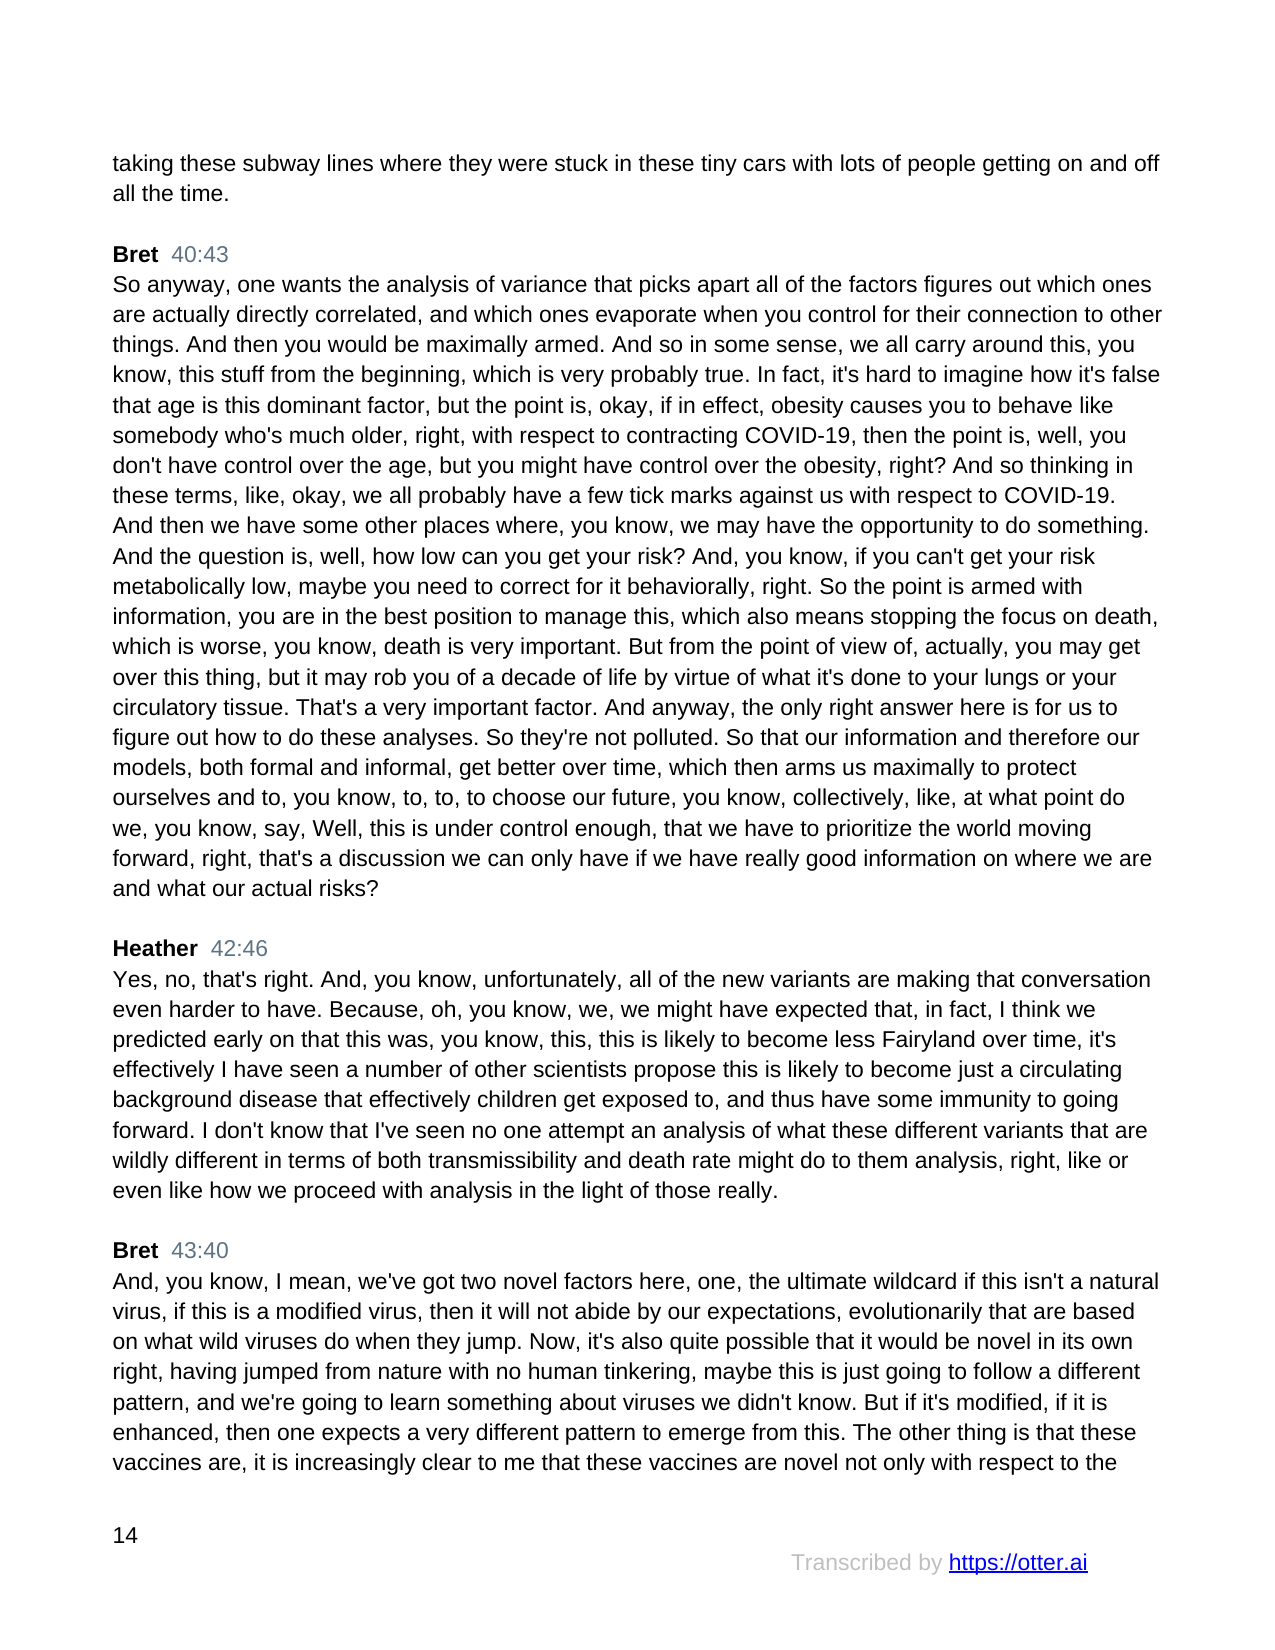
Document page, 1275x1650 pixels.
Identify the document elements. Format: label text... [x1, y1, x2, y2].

text Bret 40:43 [112, 241, 1162, 267]
text Heather 42:46 [112, 935, 1162, 962]
text So anyway, one wants the analysis of variance that picks apart all of the factors figures out which ones are actually directly correlated, and which ones evaporate when you control for their connection to other things. And then you would be maximally armed. And so in some sense, we all carry around this, you know, this stuff from the beginning, which is very probably true. In fact, it's hard to imagine how it's false that age is this dominant factor, but the point is, okay, if in effect, obesity causes you to behave like somebody who's much older, right, with respect to contracting COVID-19, then the point is, well, you don't have control over the age, but you might have control over the obesity, right? And so thinking in these terms, like, okay, we all probably have a few tick marks against us with respect to COVID-19. And then we have some other places where, you know, we may have the opportunity to do something. And the question is, well, how low can you get your risk? And, you know, if you can't get your risk metabolically low, maybe you need to correct for it behaviorally, right. So the point is armed with information, you are in the best position to manage this, which also means stopping the focus on death, which is worse, you know, death is very important. But from the point of view of, actually, you may get over this thing, but it may rob you of a decade of life by virtue of what it's done to your lungs or your circulatory tissue. That's a very important factor. And anyway, the only right answer here is for us to figure out how to do these analyses. So they're not polluted. So that our information and therefore our models, both formal and informal, get better over time, which then arms us maximally to protect ourselves and to, you know, to, to, to choose our future, you know, collectively, like, at what point do we, you know, say, Well, this is under control enough, that we have to prioritize the world moving forward, right, that's a discussion we can only have if we have really good information on where we are and what our actual risks? [112, 271, 1162, 901]
text Yes, no, that's right. And, you know, unfortunately, all of the new variants are making that conversation even harder to have. Because, oh, you know, we, we might have expected that, in fact, I think we predicted early on that this was, you know, this, this is likely to become less Fairyland over time, it's effectively I have seen a number of other scientists propose this is likely to become just a circulating background disease that effectively children get exposed to, and thus have some immunity to going forward. I don't know that I've seen no one attempt an analysis of what these different variants that are wildly different in terms of both transmissibility and death rate might do to them analysis, right, like or even like how we proceed with analysis in the light of those really. [112, 966, 1162, 1203]
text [112, 150, 1162, 207]
text Bret 43:40 [112, 1237, 1162, 1264]
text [112, 1268, 1162, 1475]
